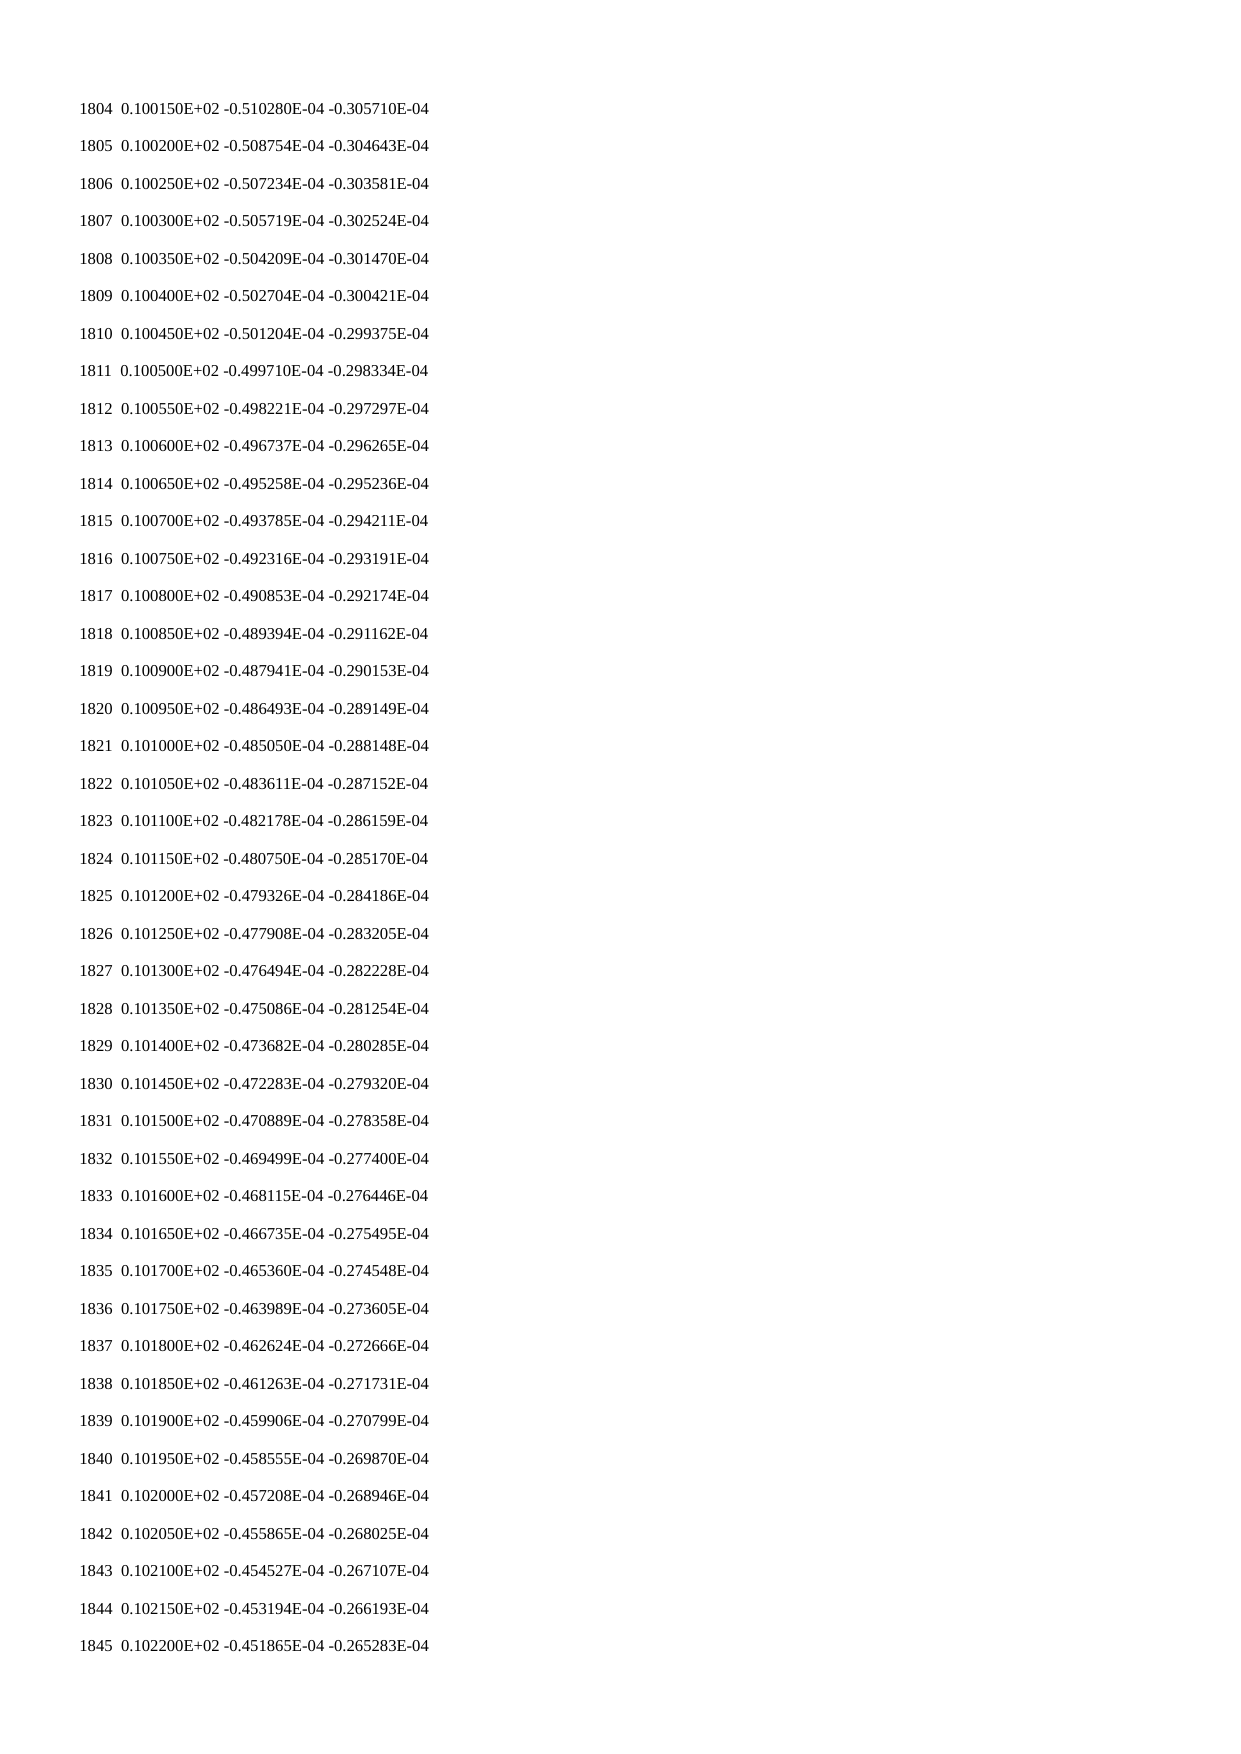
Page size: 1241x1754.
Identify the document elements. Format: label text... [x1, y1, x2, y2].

text 1840 0.101950E+02 -0.458555E-04 -0.269870E-04 [75, 1439, 1165, 1477]
text 1828 0.101350E+02 -0.475086E-04 -0.281254E-04 [75, 989, 1165, 1027]
text 1815 0.100700E+02 -0.493785E-04 -0.294211E-04 [75, 502, 1165, 539]
text 1818 0.100850E+02 -0.489394E-04 -0.291162E-04 [75, 614, 1165, 652]
text 1826 0.101250E+02 -0.477908E-04 -0.283205E-04 [75, 914, 1165, 952]
text 1819 0.100900E+02 -0.487941E-04 -0.290153E-04 [75, 652, 1165, 689]
text 1844 0.102150E+02 -0.453194E-04 -0.266193E-04 [75, 1589, 1165, 1627]
text 1821 0.101000E+02 -0.485050E-04 -0.288148E-04 [75, 727, 1165, 764]
text 1806 0.100250E+02 -0.507234E-04 -0.303581E-04 [75, 164, 1165, 202]
text 1824 0.101150E+02 -0.480750E-04 -0.285170E-04 [75, 839, 1165, 877]
text 1812 0.100550E+02 -0.498221E-04 -0.297297E-04 [75, 389, 1165, 427]
text 1836 0.101750E+02 -0.463989E-04 -0.273605E-04 [75, 1289, 1165, 1327]
text 1816 0.100750E+02 -0.492316E-04 -0.293191E-04 [75, 539, 1165, 577]
text 1829 0.101400E+02 -0.473682E-04 -0.280285E-04 [75, 1027, 1165, 1064]
text 1841 0.102000E+02 -0.457208E-04 -0.268946E-04 [75, 1477, 1165, 1514]
text 1842 0.102050E+02 -0.455865E-04 -0.268025E-04 [75, 1514, 1165, 1552]
text 1823 0.101100E+02 -0.482178E-04 -0.286159E-04 [75, 802, 1165, 839]
text 1817 0.100800E+02 -0.490853E-04 -0.292174E-04 [75, 577, 1165, 614]
text 1830 0.101450E+02 -0.472283E-04 -0.279320E-04 [75, 1064, 1165, 1102]
text 1831 0.101500E+02 -0.470889E-04 -0.278358E-04 [75, 1102, 1165, 1139]
text 1833 0.101600E+02 -0.468115E-04 -0.276446E-04 [75, 1177, 1165, 1214]
text 1811 0.100500E+02 -0.499710E-04 -0.298334E-04 [75, 352, 1165, 389]
text 1832 0.101550E+02 -0.469499E-04 -0.277400E-04 [75, 1139, 1165, 1177]
text 1809 0.100400E+02 -0.502704E-04 -0.300421E-04 [75, 277, 1165, 314]
text 1814 0.100650E+02 -0.495258E-04 -0.295236E-04 [75, 464, 1165, 502]
text 1813 0.100600E+02 -0.496737E-04 -0.296265E-04 [75, 427, 1165, 464]
text 1822 0.101050E+02 -0.483611E-04 -0.287152E-04 [75, 764, 1165, 802]
text 1810 0.100450E+02 -0.501204E-04 -0.299375E-04 [75, 314, 1165, 352]
text 1825 0.101200E+02 -0.479326E-04 -0.284186E-04 [75, 877, 1165, 914]
text 1834 0.101650E+02 -0.466735E-04 -0.275495E-04 [75, 1214, 1165, 1252]
text 1837 0.101800E+02 -0.462624E-04 -0.272666E-04 [75, 1327, 1165, 1364]
text 1838 0.101850E+02 -0.461263E-04 -0.271731E-04 [75, 1364, 1165, 1402]
text 1805 0.100200E+02 -0.508754E-04 -0.304643E-04 [75, 127, 1165, 164]
text 1827 0.101300E+02 -0.476494E-04 -0.282228E-04 [75, 952, 1165, 989]
text 1839 0.101900E+02 -0.459906E-04 -0.270799E-04 [75, 1402, 1165, 1439]
text 1808 0.100350E+02 -0.504209E-04 -0.301470E-04 [75, 239, 1165, 277]
text 1835 0.101700E+02 -0.465360E-04 -0.274548E-04 [75, 1252, 1165, 1289]
text 1804 0.100150E+02 -0.510280E-04 -0.305710E-04 [75, 89, 1165, 127]
text 1845 0.102200E+02 -0.451865E-04 -0.265283E-04 [75, 1627, 1165, 1664]
text 1820 0.100950E+02 -0.486493E-04 -0.289149E-04 [75, 689, 1165, 727]
text 1807 0.100300E+02 -0.505719E-04 -0.302524E-04 [75, 202, 1165, 239]
text 1843 0.102100E+02 -0.454527E-04 -0.267107E-04 [75, 1552, 1165, 1589]
